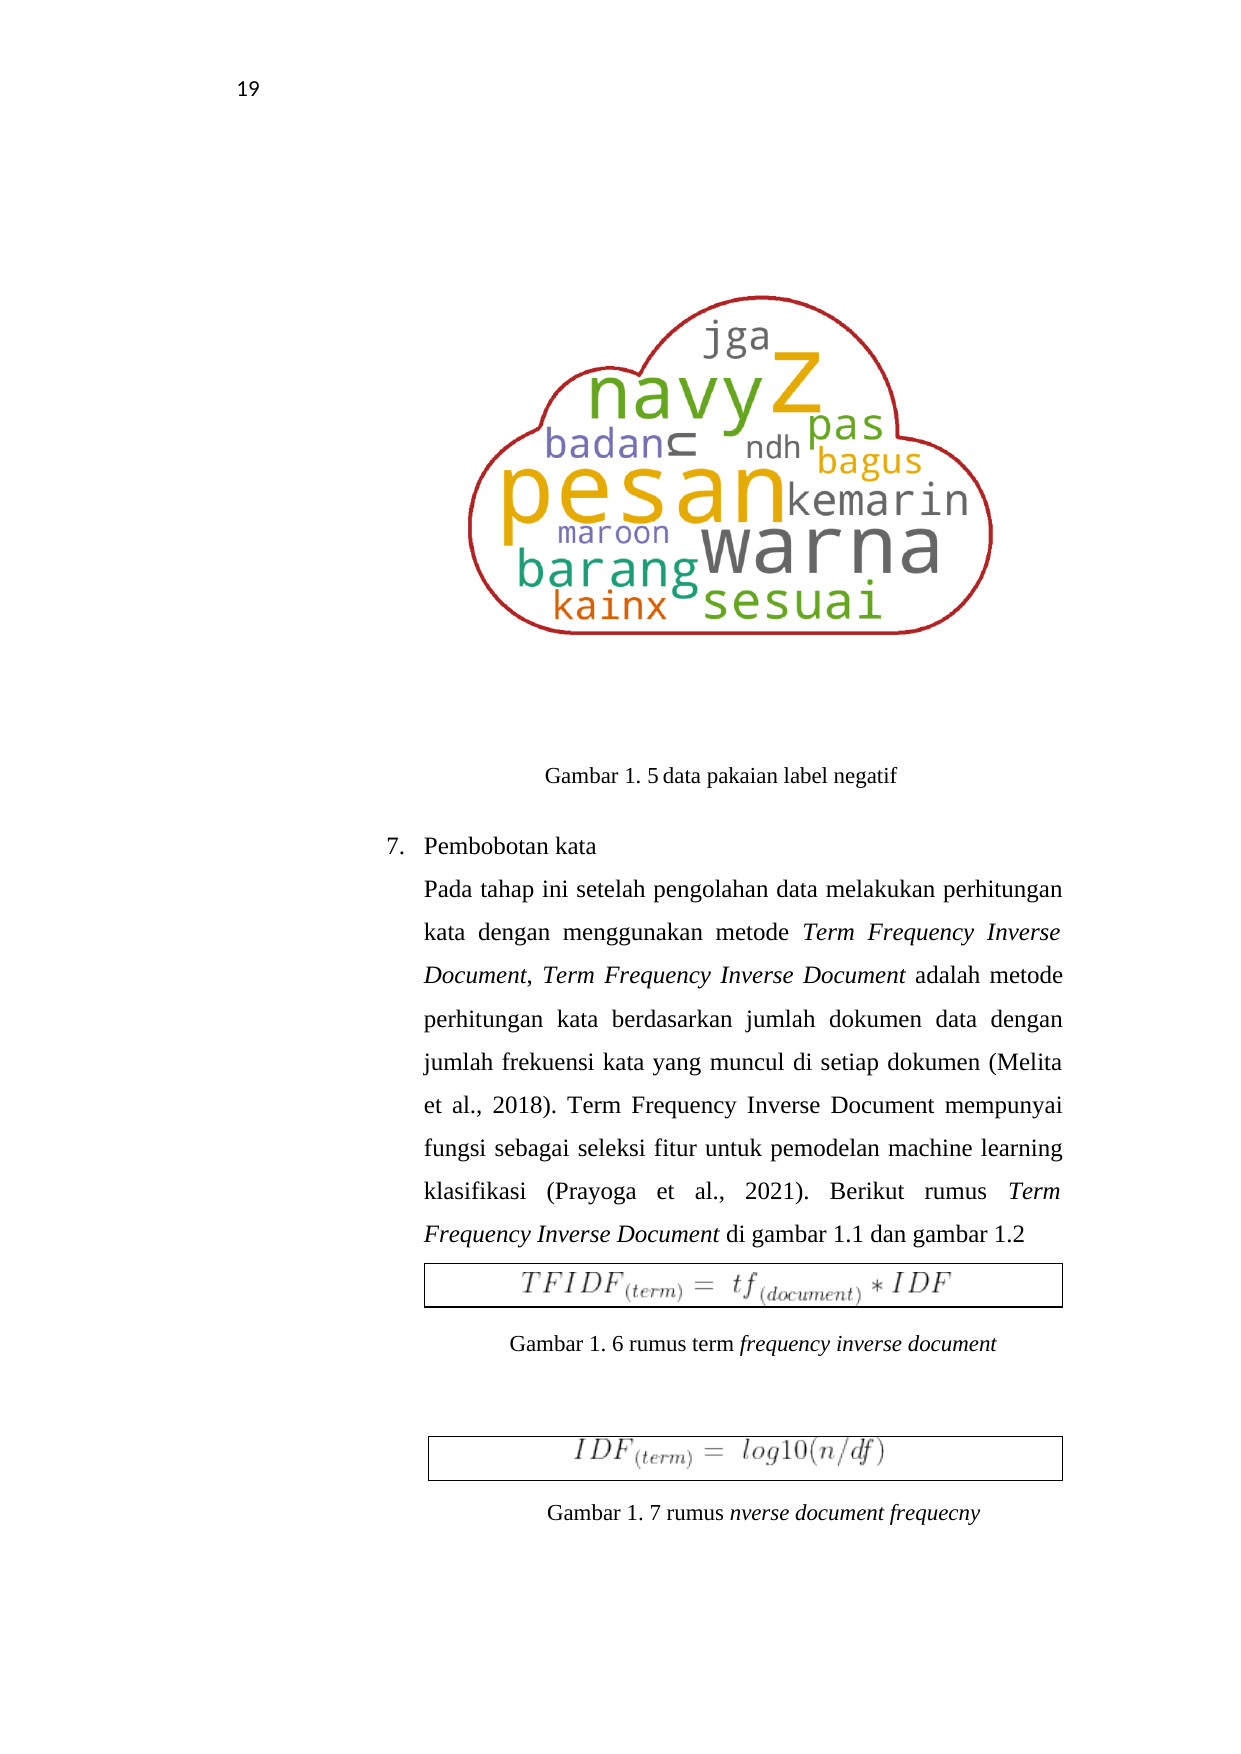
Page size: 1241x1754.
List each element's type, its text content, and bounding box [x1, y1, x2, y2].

list Pada tahap ini setelah pengolahan data melakukan perhitungan kata dengan menggunakan metode Term Frequency Inverse Document, Term Frequency Inverse Document adalah metode perhitungan kata berdasarkan jumlah dokumen data dengan jumlah frekuensi kata yang muncul di setiap dokumen (Melita et al., 2018). Term Frequency Inverse Document mempunyai fungsi sebagai seleksi fitur untuk pemodelan machine learning klasifikasi (Prayoga et al., 2021). Berikut rumus Term Frequency Inverse Document di gambar 1.1 dan gambar 1.2 [424, 874, 1063, 1248]
table_header [425, 1264, 1062, 1306]
table_header [429, 1437, 1062, 1480]
picture [573, 1437, 885, 1469]
list Pembobotan kata [386, 831, 1063, 860]
picture [361, 177, 1081, 753]
picture [521, 1272, 952, 1306]
